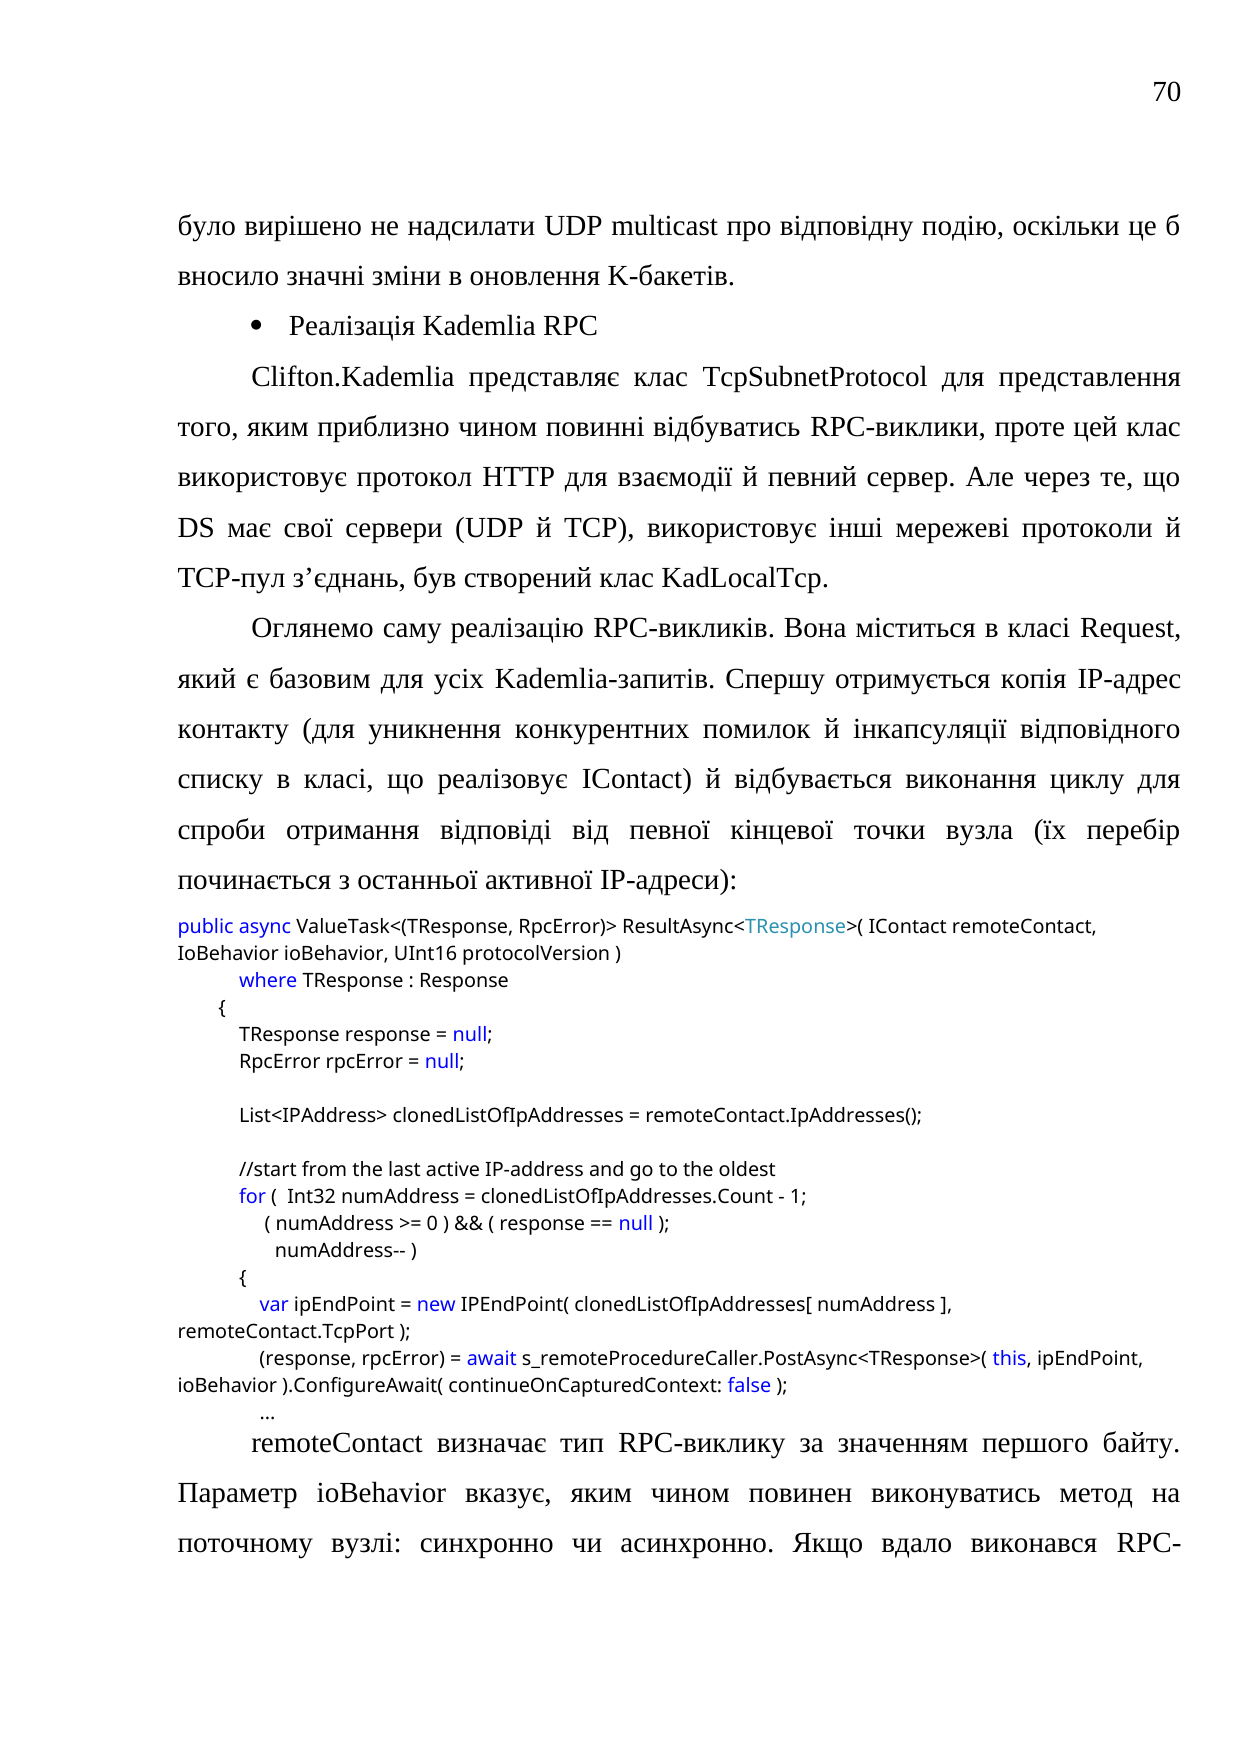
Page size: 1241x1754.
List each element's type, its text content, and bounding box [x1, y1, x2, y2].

text List<IPAddress> clonedListOfIpAddresses = remoteContact.IpAddresses(); [177, 1101, 1181, 1128]
text { [177, 1263, 1181, 1290]
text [177, 1425, 1181, 1559]
text for ( Int32 numAddress = clonedListOfIpAddresses.Count - 1; [177, 1182, 1181, 1209]
text where TResponse : Response [177, 966, 1181, 993]
text RpcError rpcError = null; [177, 1047, 1181, 1074]
text TResponse response = null; [177, 1020, 1181, 1047]
text //start from the last active IP-address and go to the oldest [177, 1155, 1181, 1182]
text ... [177, 1398, 1181, 1425]
text Оглянемо саму реалізацію RPC-викликів. Вона міститься в класі Request, який є базовим для усіх Kademlia-запитів. Спершу отримується копія IP-адрес контакту (для уникнення конкурентних помилок й інкапсуляції відповідного списку в класі, що реалізовує IContact) й відбувається виконання циклу для спроби отримання відповіді від певної кінцевої точки вузла (їх перебір починається з останньої активної IP-адреси): [177, 611, 1181, 896]
text Clifton.Kademlia представляє клас TcpSubnetProtocol для представлення того, яким приблизно чином повинні відбуватись RPC-виклики, проте цей клас використовує протокол HTTP для взаємодії й певний сервер. Але через те, що DS має свої сервери (UDP й TCP), використовує інші мережеві протоколи й TCP-пул з’єднань, був створений клас KadLocalTcp. [177, 359, 1181, 594]
text ( numAddress >= 0 ) && ( response == null ); [177, 1209, 1181, 1236]
text var ipEndPoint = new IPEndPoint( clonedListOfIpAddresses[ numAddress ], remoteContact.TcpPort ); [177, 1290, 1181, 1344]
text (response, rpcError) = await s_remoteProcedureCaller.PostAsync<TResponse>( this, ipEndPoint, ioBehavior ).ConfigureAwait( continueOnCapturedContext: false ); [177, 1344, 1181, 1398]
text numAddress-- ) [177, 1236, 1181, 1263]
text public async ValueTask<(TResponse, RpcError)> ResultAsync<TResponse>( IContact remoteContact, IoBehavior ioBehavior, UInt16 protocolVersion ) [177, 912, 1181, 966]
list Реалізація Kademlia RPC [251, 308, 1181, 342]
text { [177, 993, 1181, 1020]
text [177, 208, 1181, 292]
